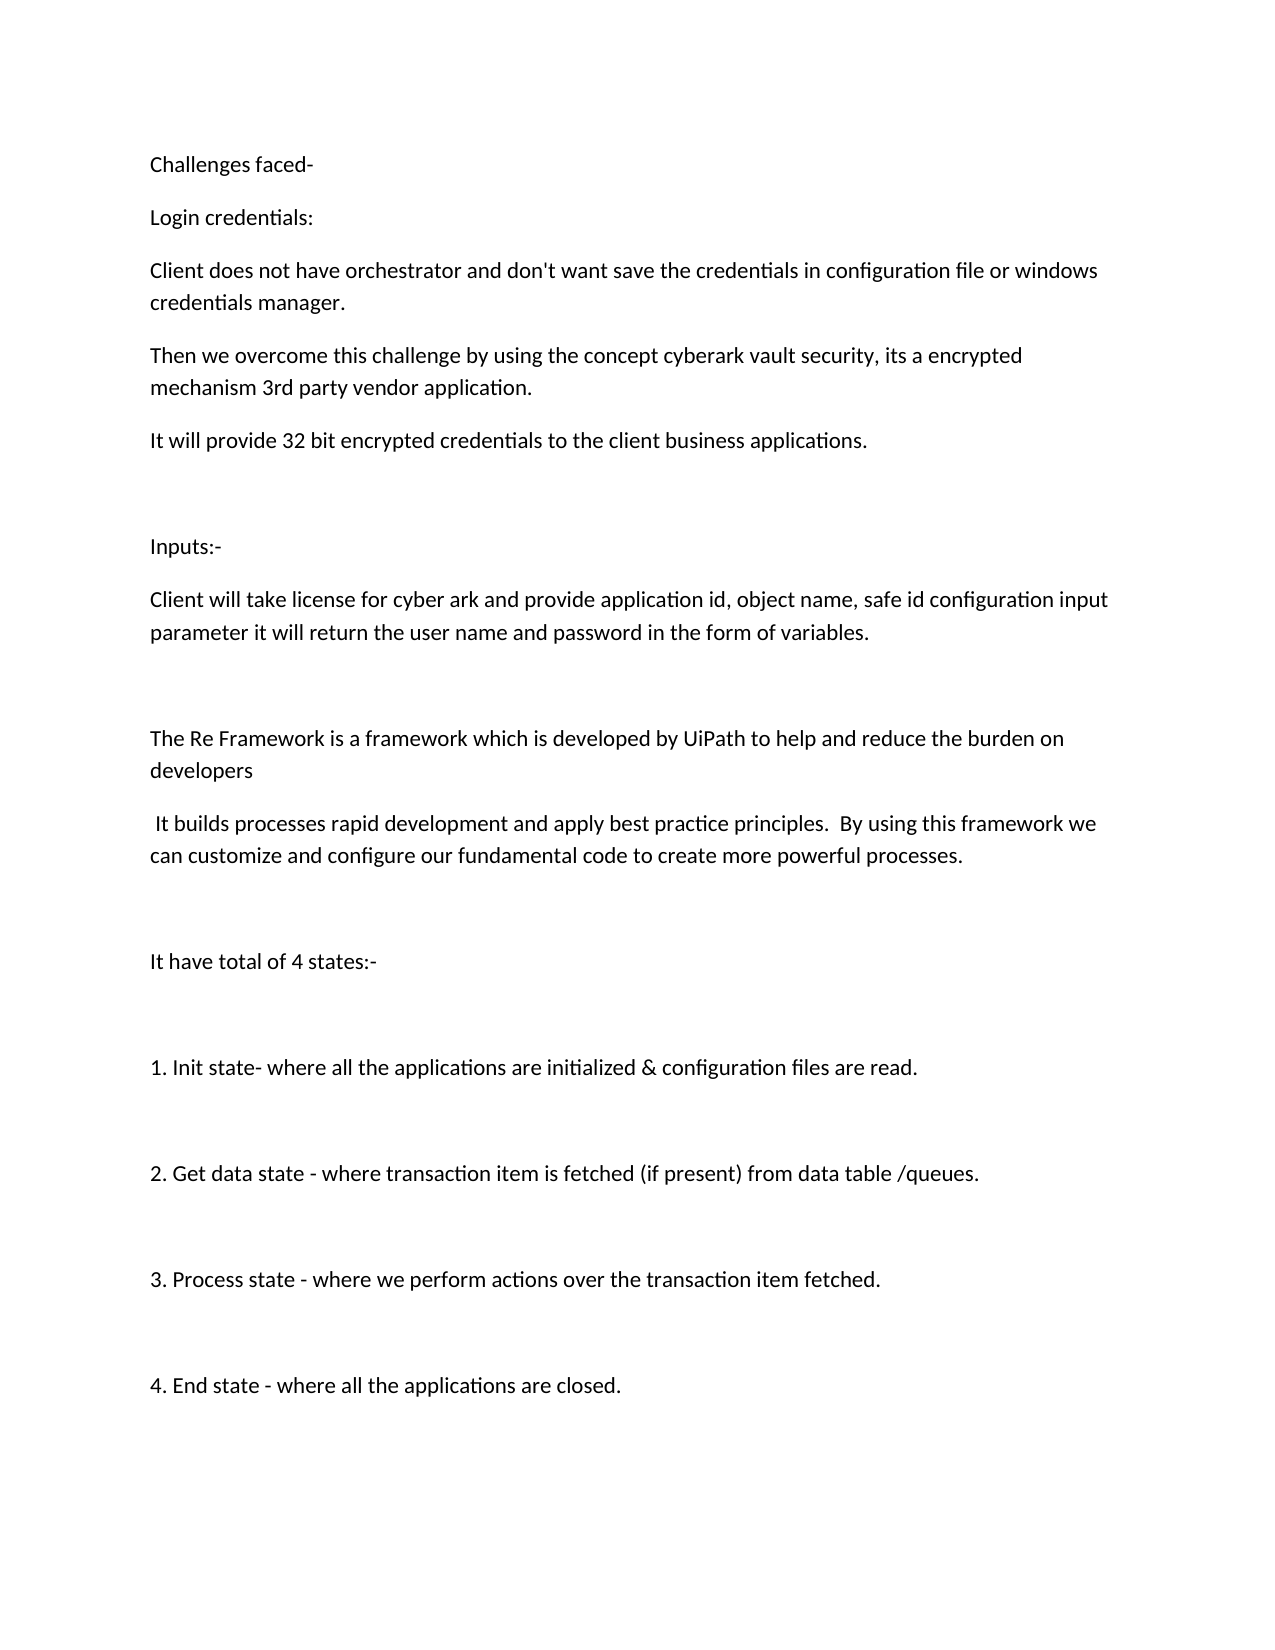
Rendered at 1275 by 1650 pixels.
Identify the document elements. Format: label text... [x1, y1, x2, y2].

text Then we overcome this challenge by using the concept cyberark vault security, its a encrypted mechanism 3rd party vendor application. [150, 341, 1125, 401]
text It builds processes rapid development and apply best practice principles. By using this framework we can customize and configure our fundamental code to create more powerful processes. [150, 809, 1125, 869]
text 2. Get data state - where transaction item is fetched (if present) from data table /queues. [150, 1159, 1125, 1187]
text Challenges faced- [150, 150, 1125, 178]
text It have total of 4 states:- [150, 947, 1125, 975]
text Inputs:- [150, 532, 1125, 561]
text 1. Init state- where all the applications are initialized & configuration files are read. [150, 1053, 1125, 1081]
text Login credentials: [150, 203, 1125, 231]
text 3. Process state - where we perform actions over the transaction item fetched. [150, 1265, 1125, 1293]
text Client does not have orchestrator and don't want save the credentials in configuration file or windows credentials manager. [150, 256, 1125, 316]
text Client will take license for cyber ark and provide application id, object name, safe id configuration input parameter it will return the user name and password in the form of variables. [150, 586, 1125, 646]
text 4. End state - where all the applications are closed. [150, 1371, 1125, 1399]
text It will provide 32 bit encrypted credentials to the client business applications. [150, 426, 1125, 454]
text The Re Framework is a framework which is developed by UiPath to help and reduce the burden on developers [150, 724, 1125, 784]
